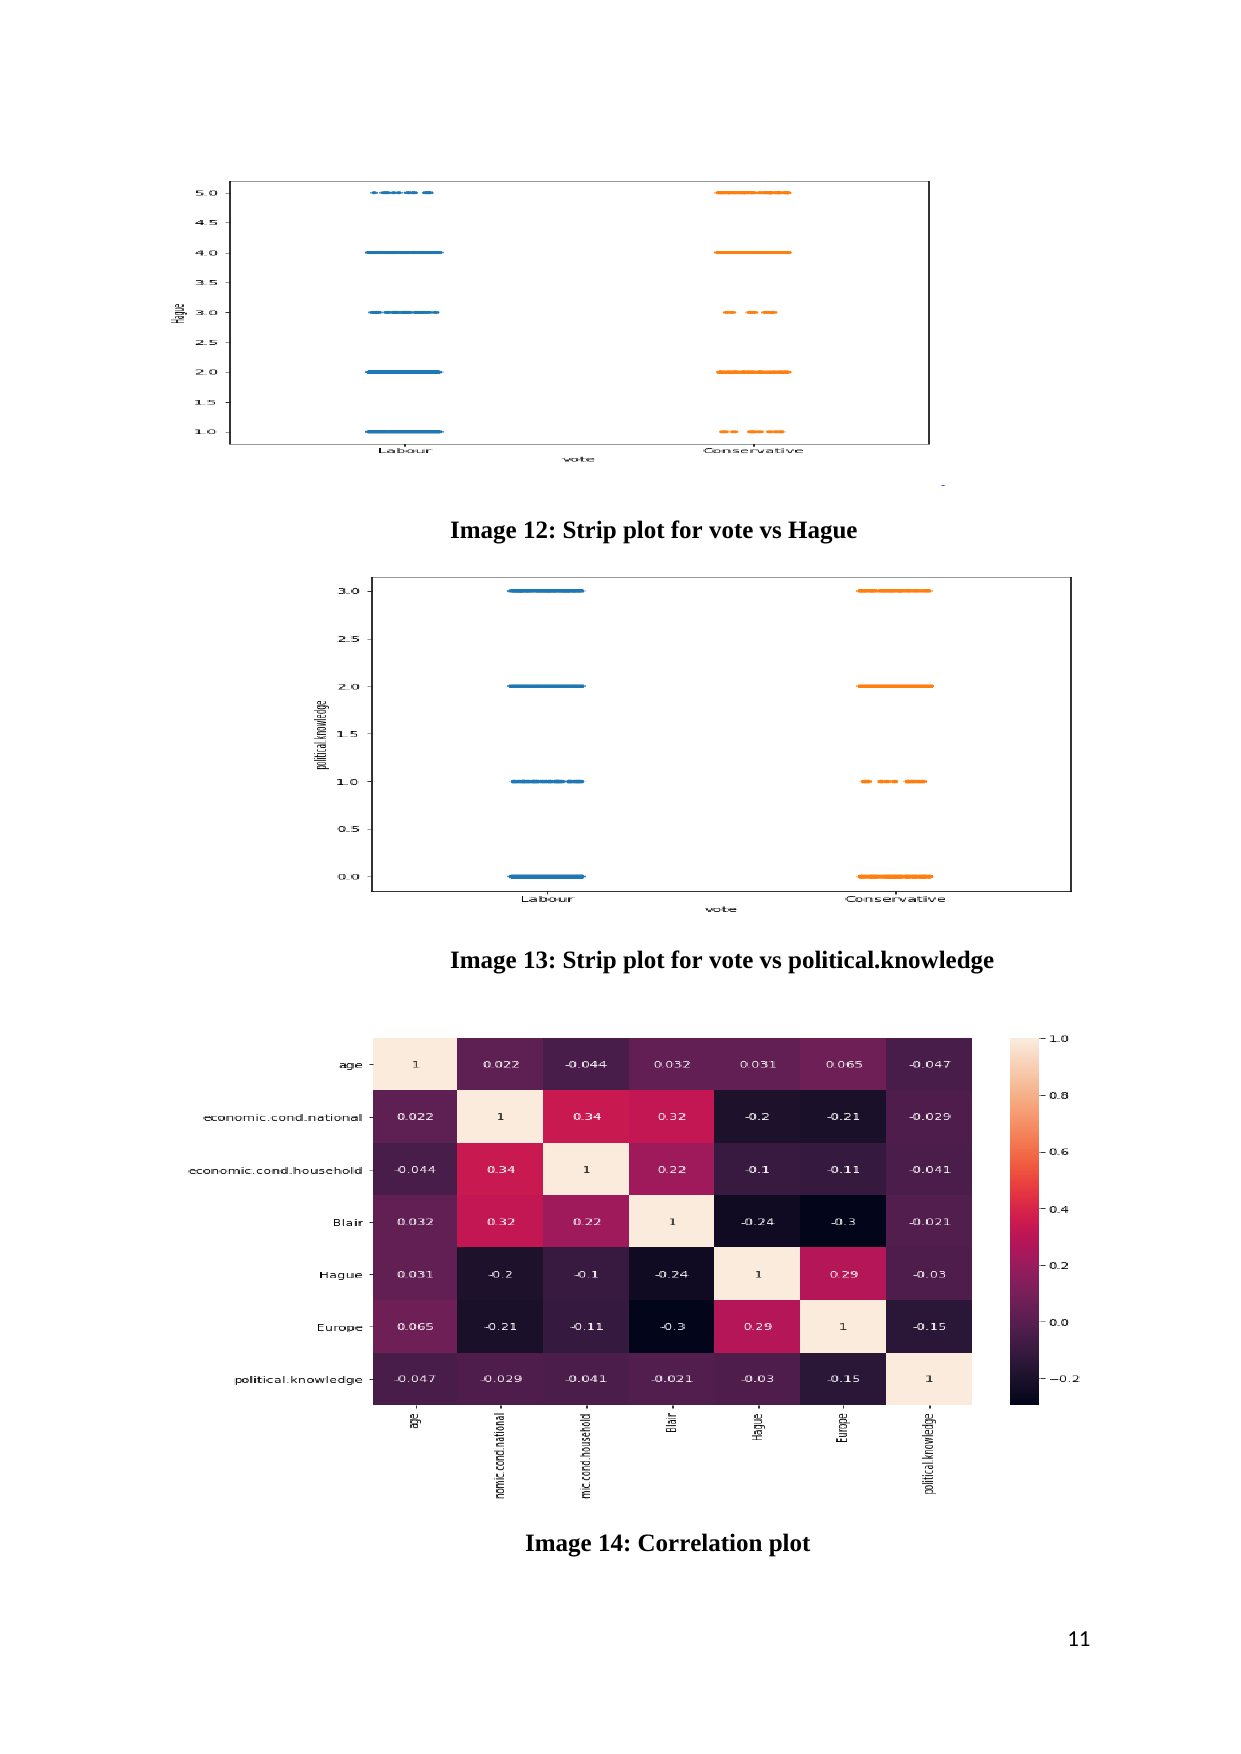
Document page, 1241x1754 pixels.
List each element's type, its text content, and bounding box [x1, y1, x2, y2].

text Image 13: Strip plot for vote vs political.knowledge [150, 945, 1090, 973]
text Image 12: Strip plot for vote vs Hague [150, 515, 1090, 544]
picture [150, 178, 946, 486]
picture [150, 1030, 1090, 1499]
text Image 14: Correlation plot [150, 1528, 1090, 1557]
picture [300, 572, 1085, 916]
